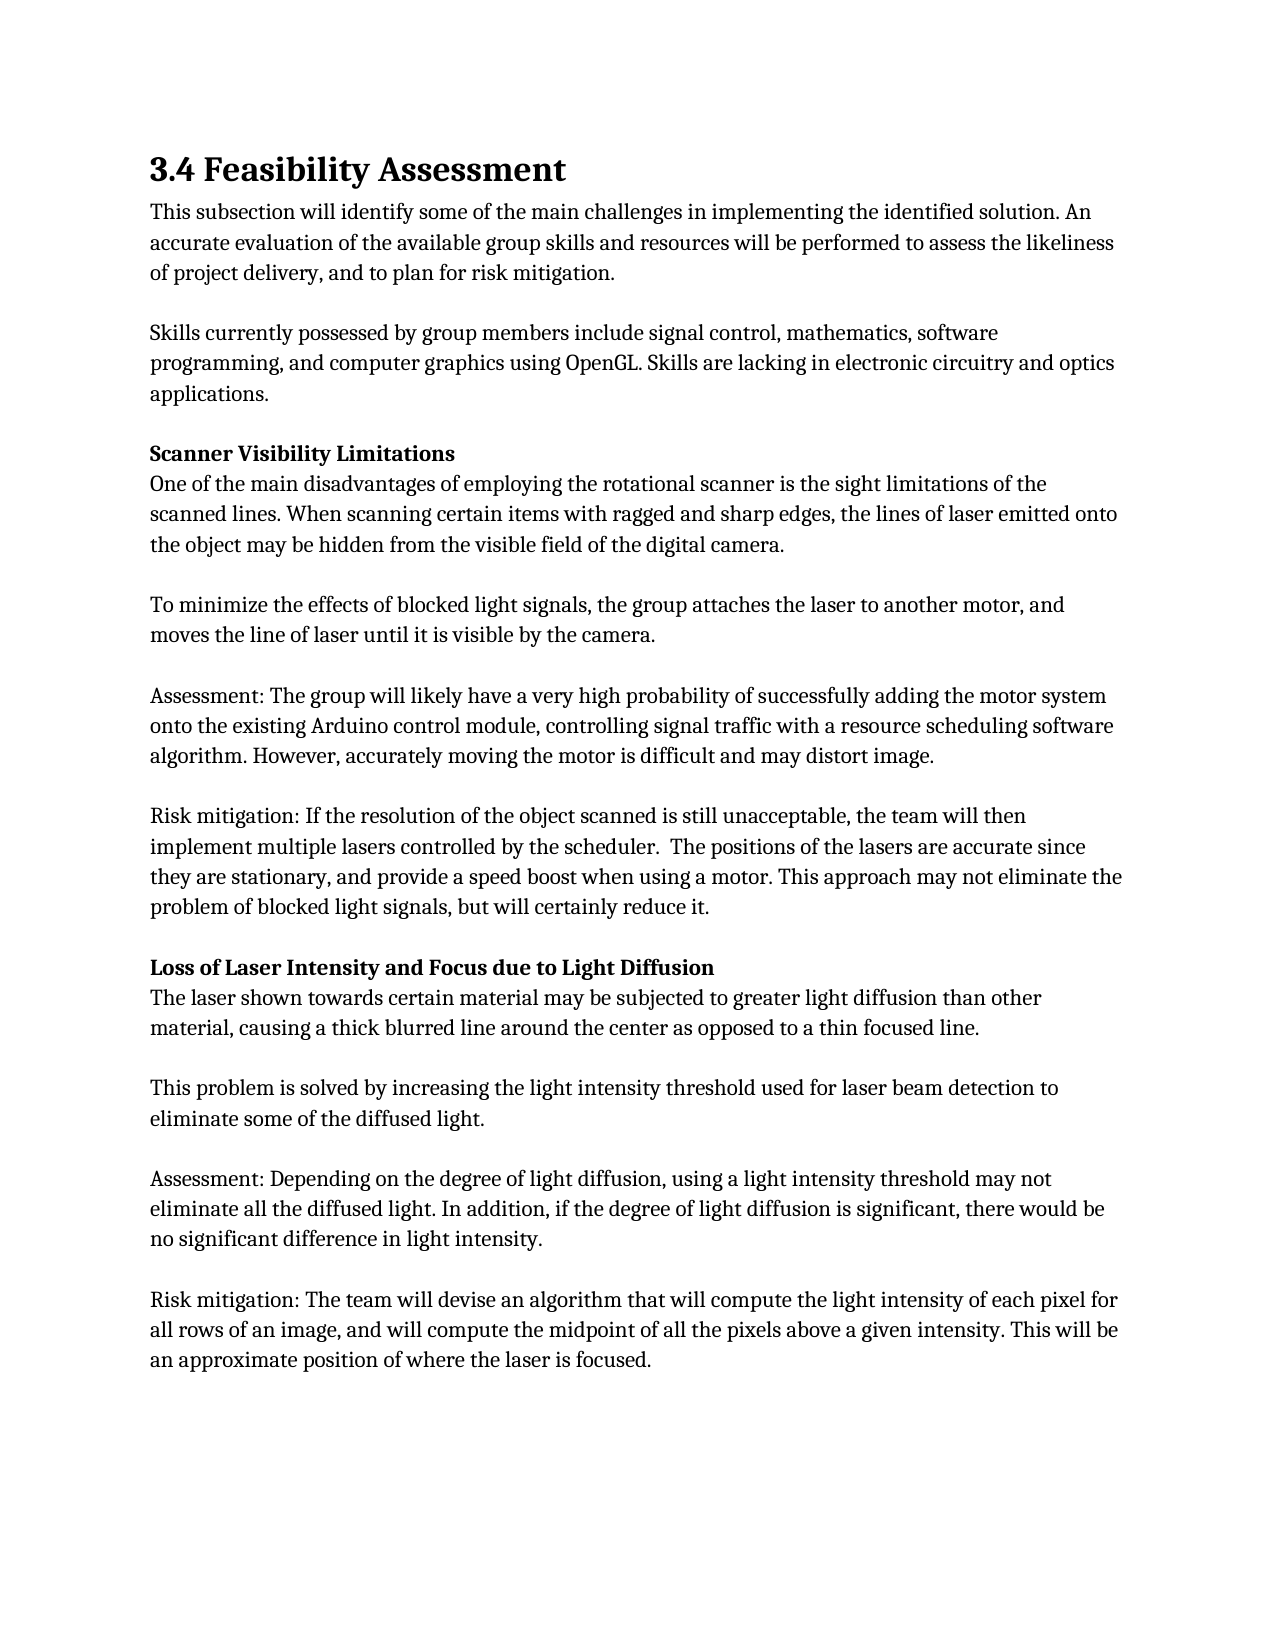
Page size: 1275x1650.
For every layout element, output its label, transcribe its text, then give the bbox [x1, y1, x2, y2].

text Scanner Visibility Limitations [150, 441, 1125, 467]
text Assessment: The group will likely have a very high probability of successfully adding the motor system onto the existing Arduino control module, controlling signal traffic with a resource scheduling software algorithm. However, accurately moving the motor is difficult and may distort image. [150, 682, 1125, 769]
text Risk mitigation: If the resolution of the object scanned is still unacceptable, the team will then implement multiple lasers controlled by the scheduler. The positions of the lasers are accurate since they are stationary, and provide a speed boost when using a motor. This approach may not eliminate the problem of blocked light signals, but will certainly reduce it. [150, 803, 1125, 920]
text This subsection will identify some of the main challenges in implementing the identified solution. An accurate evaluation of the available group skills and resources will be performed to assess the likeliness of project delivery, and to plan for risk mitigation. [150, 199, 1125, 286]
text Risk mitigation: The team will devise an algorithm that will compute the light intensity of each pixel for all rows of an image, and will compute the midpoint of all the pixels above a given intensity. This will be an approximate position of where the laser is focused. [150, 1287, 1125, 1373]
text Loss of Laser Intensity and Focus due to Light Diffusion [150, 954, 1125, 981]
text The laser shown towards certain material may be subjected to greater light diffusion than other material, causing a thick blurred line around the center as opposed to a thin focused line. [150, 984, 1125, 1041]
text One of the main disadvantages of employing the rotational scanner is the sight limitations of the scanned lines. When scanning certain items with ragged and sharp edges, the lines of laser emitted onto the object may be hidden from the visible field of the digital camera. [150, 471, 1125, 558]
text Assessment: Depending on the degree of light diffusion, using a light intensity threshold may not eliminate all the diffused light. In addition, if the degree of light diffusion is significant, there would be no significant difference in light intensity. [150, 1166, 1125, 1252]
subtitle 3.4 Feasibility Assessment [150, 150, 1125, 191]
text Skills currently possessed by group members include signal control, mathematics, software programming, and computer graphics using OpenGL. Skills are lacking in electronic circuitry and optics applications. [150, 320, 1125, 407]
text To minimize the effects of blocked light signals, the group attaches the laser to another motor, and moves the line of laser until it is visible by the camera. [150, 592, 1125, 648]
text This problem is solved by increasing the light intensity threshold used for laser beam detection to eliminate some of the diffused light. [150, 1075, 1125, 1132]
